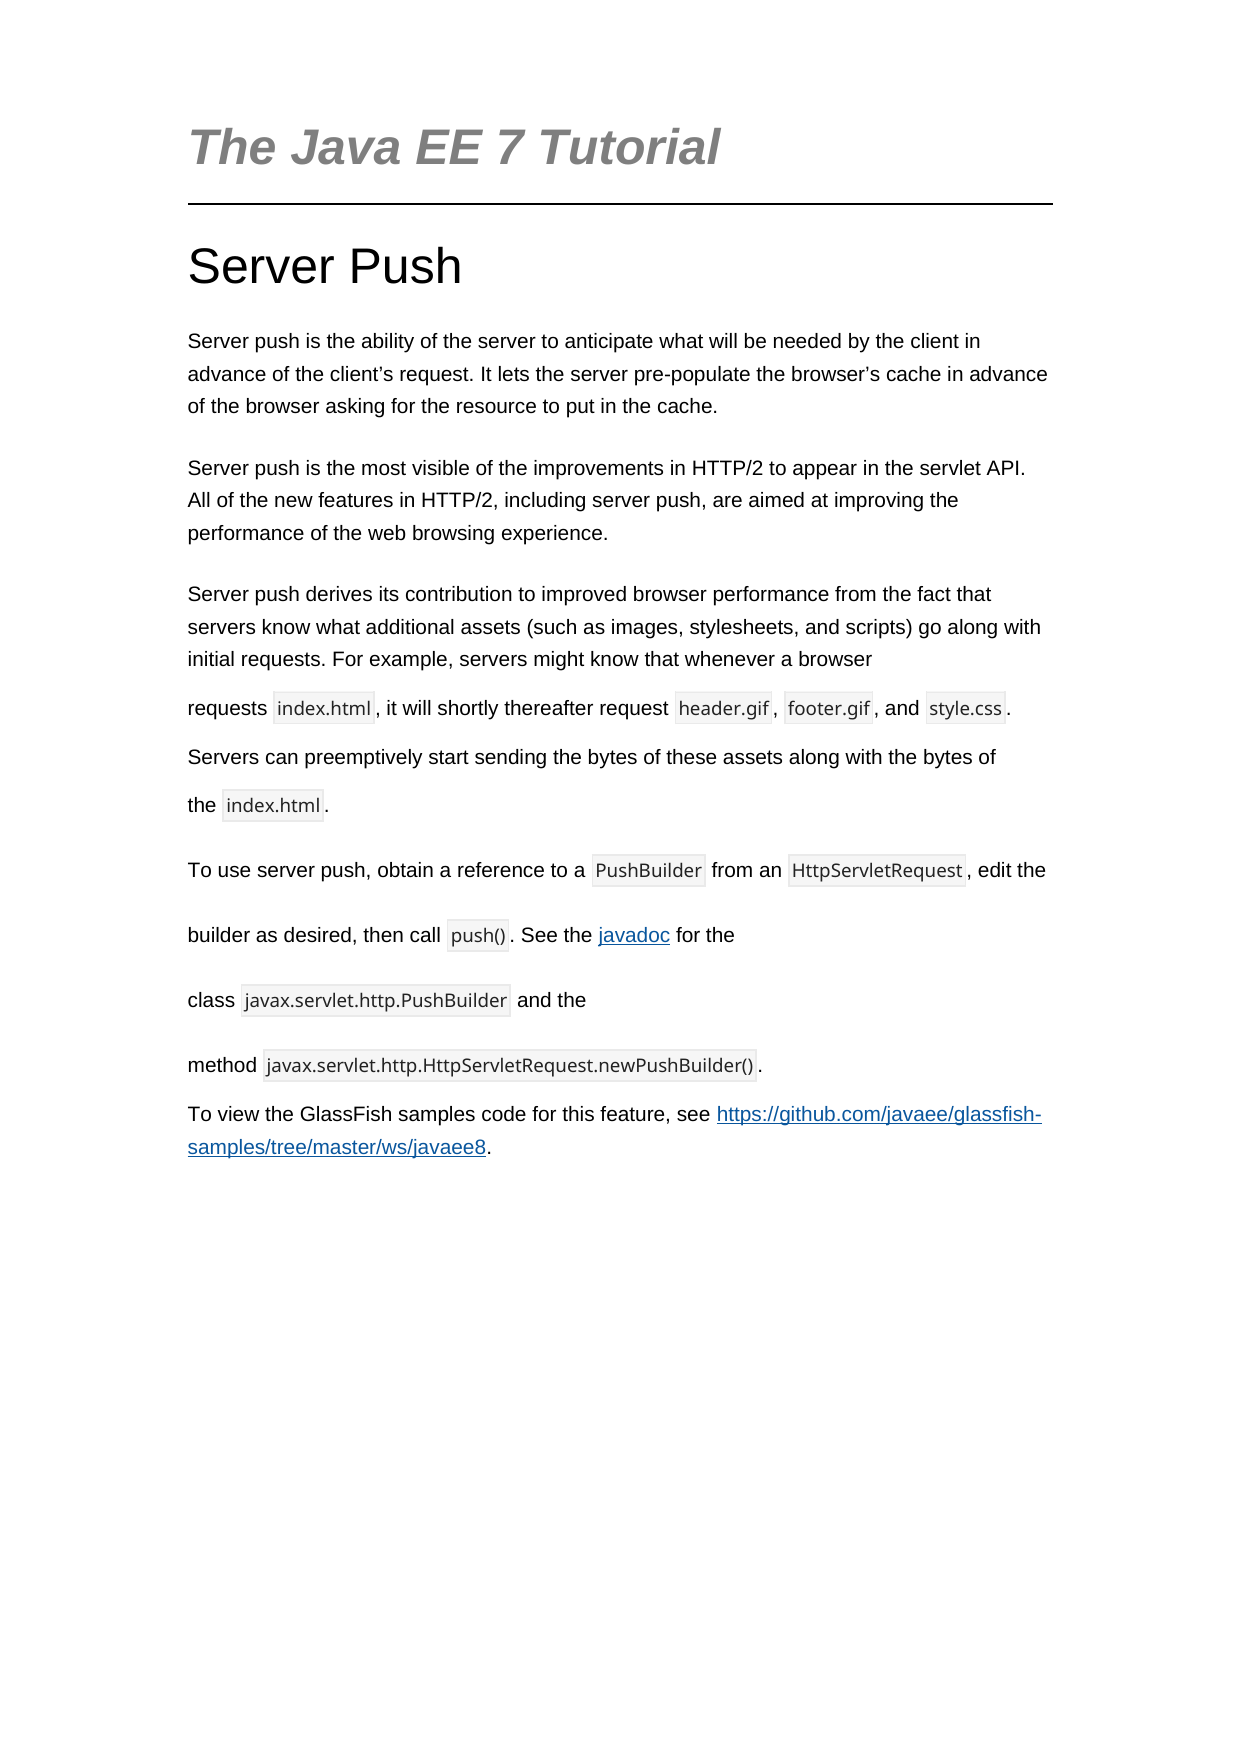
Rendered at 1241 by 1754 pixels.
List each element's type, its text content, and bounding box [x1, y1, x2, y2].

text Server push is the most visible of the improvements in HTTP/2 to appear in the servlet API. All of the new features in HTTP/2, including server push, are aimed at improving the performance of the web browsing experience. [187, 451, 1053, 549]
text Server push is the ability of the server to anticipate what will be needed by the client in advance of the client’s request. It lets the server pre-populate the browser’s cache in advance of the browser asking for the resource to put in the cache. [187, 324, 1053, 422]
text To view the GlassFish samples code for this feature, see https://github.com/javaee/glassfish-samples/tree/master/ws/javaee8. [187, 1098, 1053, 1163]
text To use server push, obtain a reference to a PushBuilder from an HttpServletRequest, edit the builder as desired, then call push(). See the javadoc for the class javax.servlet.http.PushBuilder and the method javax.servlet.http.HttpServletRequest.newPushBuilder(). [187, 838, 1053, 1098]
text Server push derives its contribution to improved browser performance from the fact that servers know what additional assets (such as images, stylesheets, and scripts) go along with initial requests. For example, servers might know that whenever a browser requests index.html, it will shortly thereafter request header.gif, footer.gif, and style.css. Servers can preemptively start sending the bytes of these assets along with the bytes of the index.html. [187, 578, 1053, 838]
subtitle Server Push [187, 232, 1053, 297]
